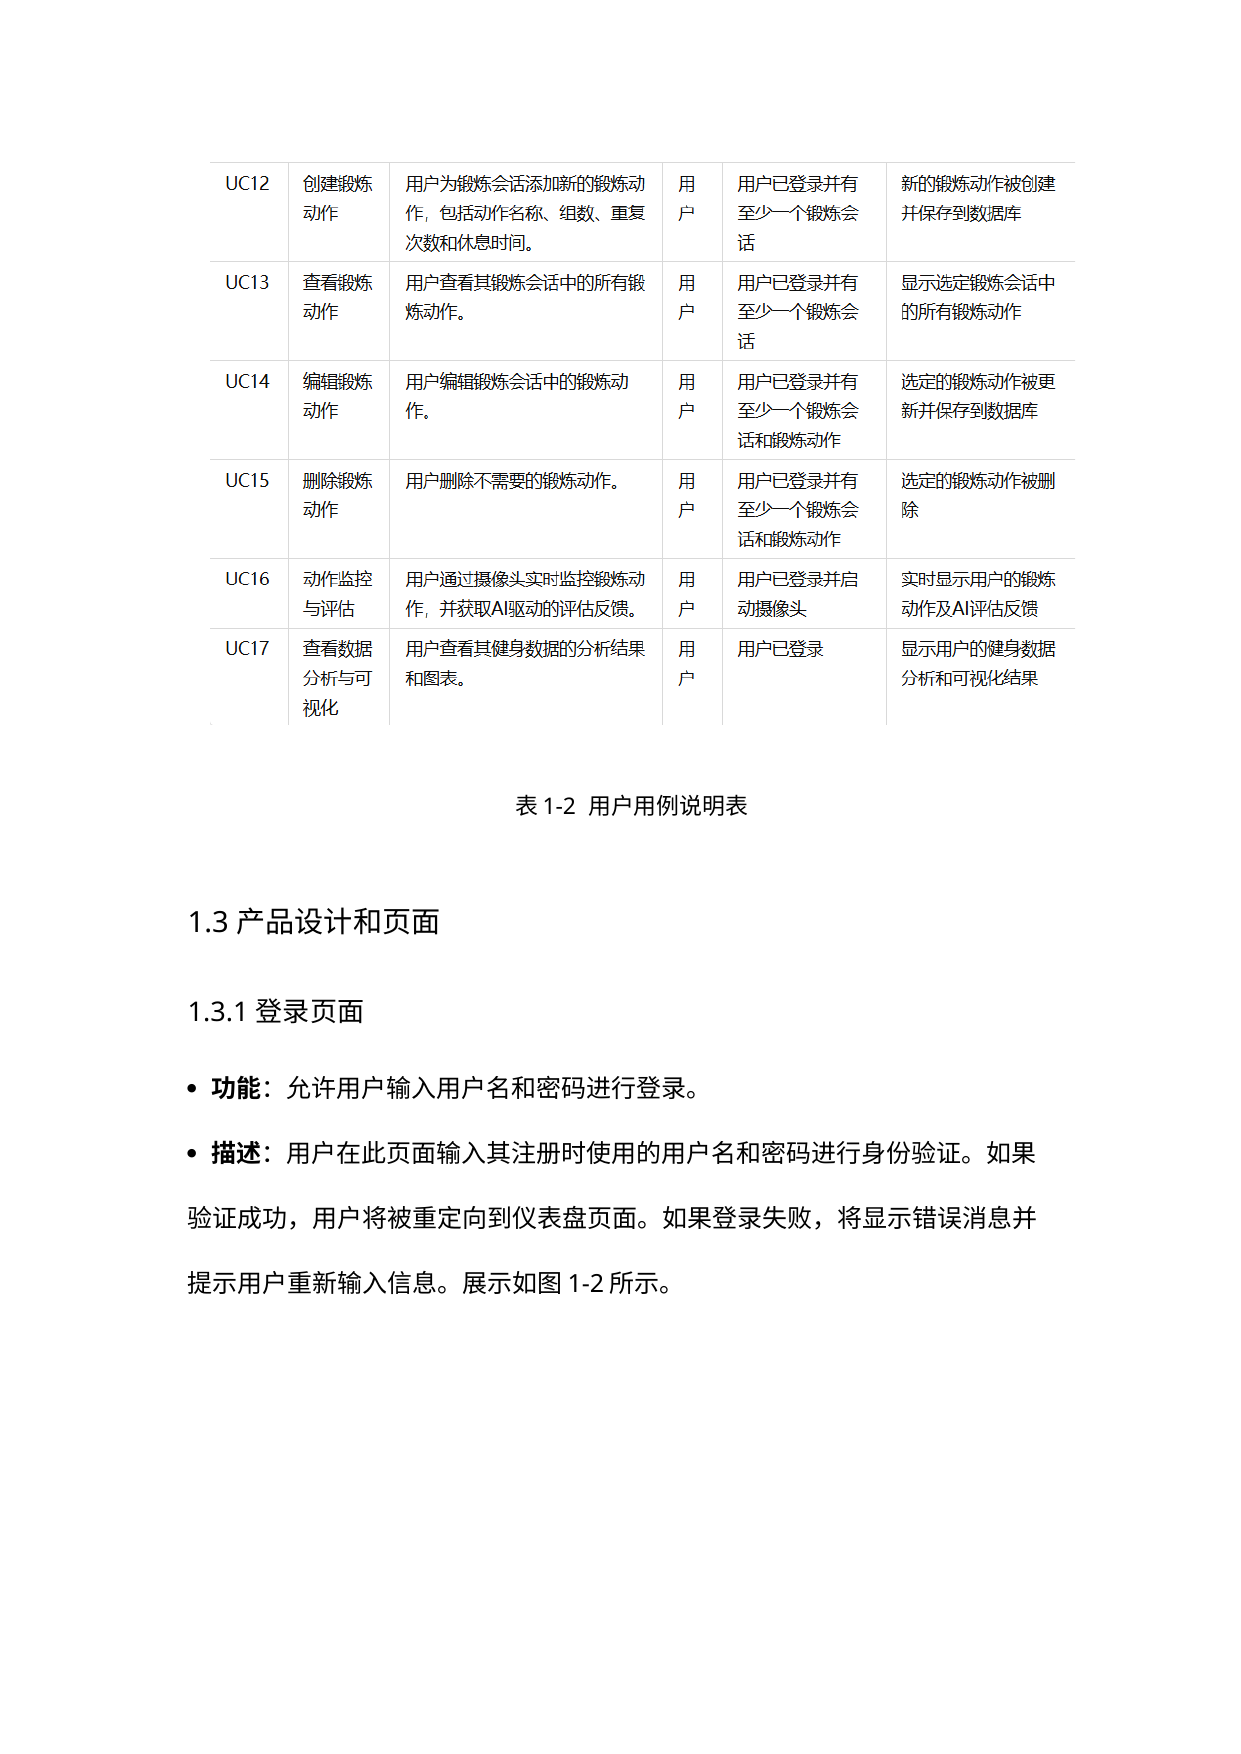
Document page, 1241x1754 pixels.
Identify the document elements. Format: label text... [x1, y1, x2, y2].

text · 描述：用户在此页面输入其注册时使用的用户名和密码进行身份验证。如果验证成功，用户将被重定向到仪表盘页面。如果登录失败，将显示错误消息并提示用户重新输入信息。展示如图1-2所示。 [187, 1119, 1053, 1314]
subtitle 1.3 产品设计和页面 [187, 887, 1053, 952]
picture [210, 162, 1076, 725]
text 表1-2 用户用例说明表 [210, 772, 1053, 837]
text · 功能：允许用户输入用户名和密码进行登录。 [187, 1054, 1053, 1119]
subtitle 1.3.1 登录页面 [187, 977, 1053, 1042]
